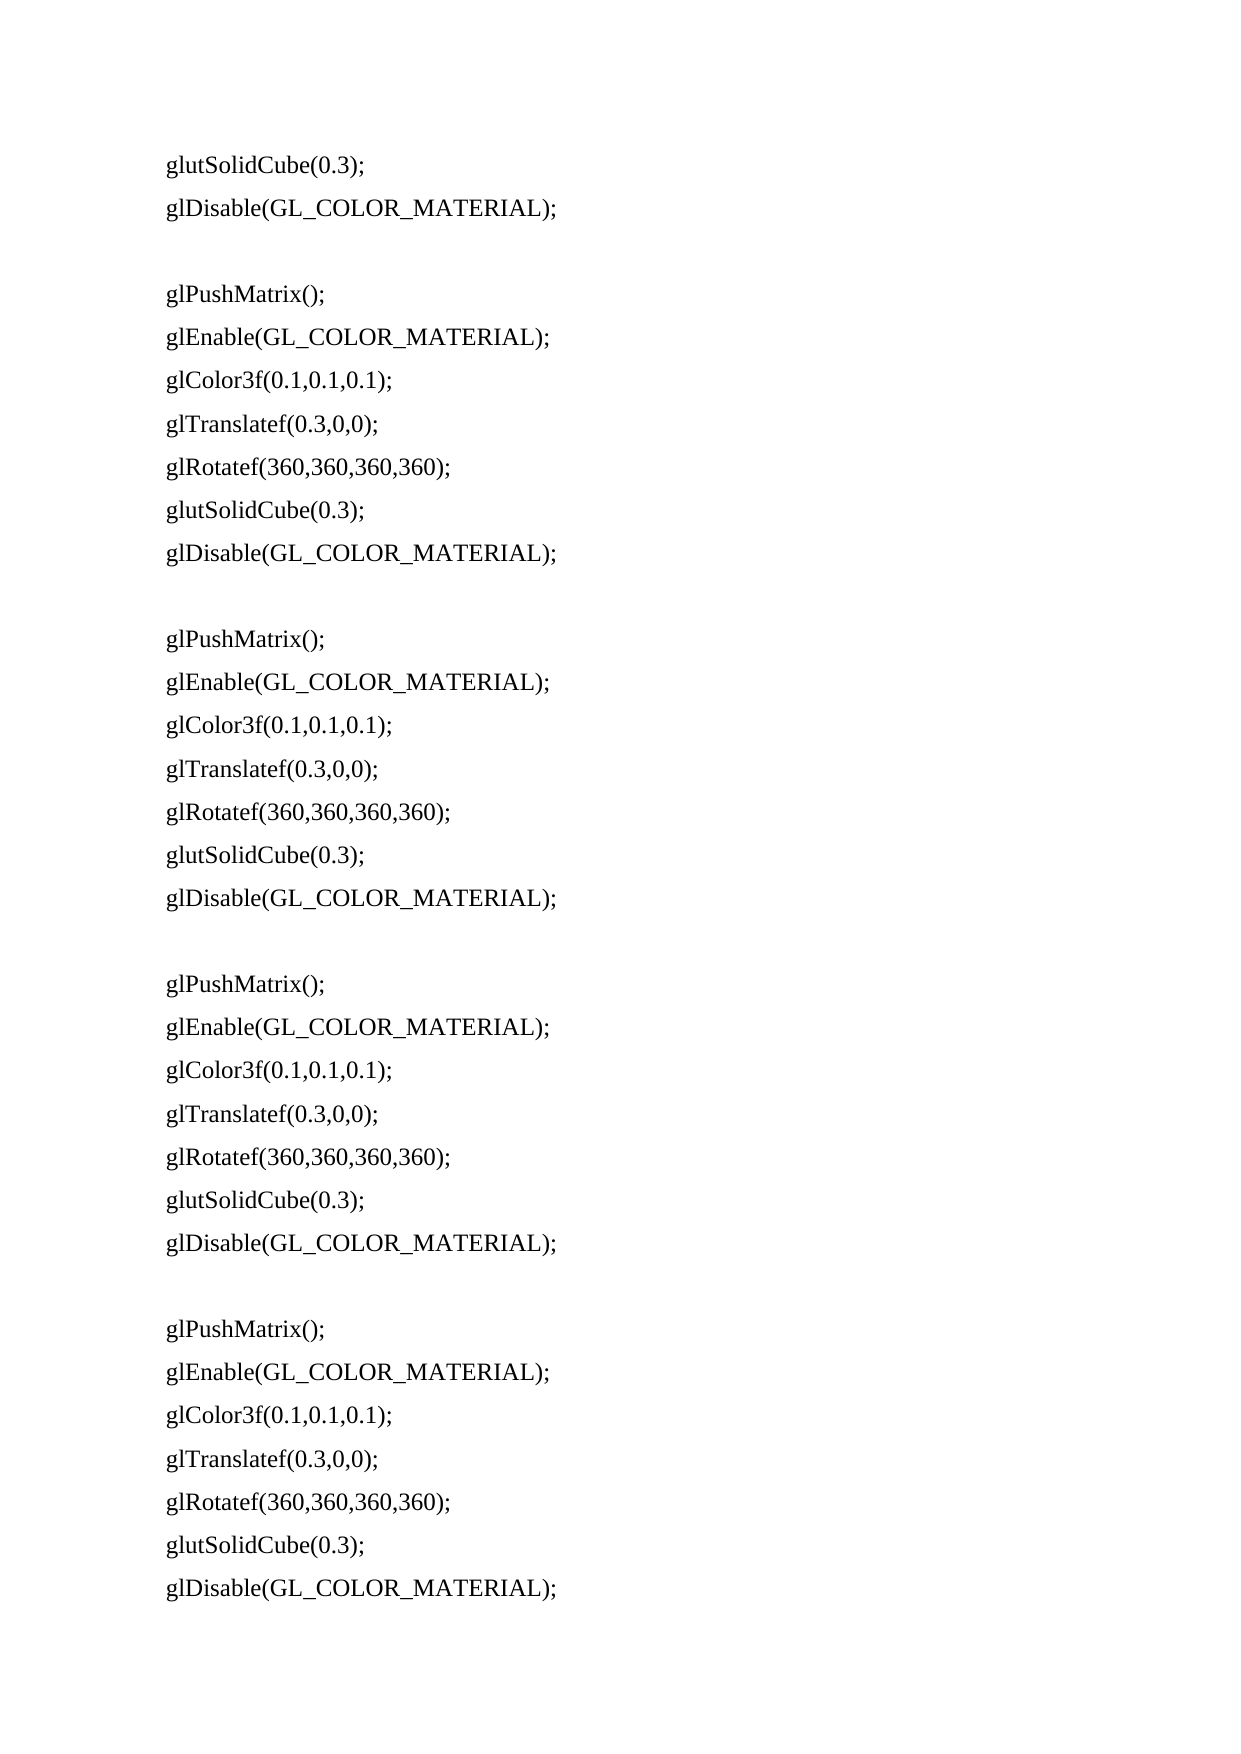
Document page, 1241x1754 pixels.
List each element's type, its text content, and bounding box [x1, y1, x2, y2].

list glDisable(GL_COLOR_MATERIAL); [159, 193, 1090, 222]
list glutSolidCube(0.3); [159, 1185, 1090, 1214]
list glRotatef(360,360,360,360); [159, 1487, 1090, 1516]
list glDisable(GL_COLOR_MATERIAL); [159, 538, 1090, 567]
list glPushMatrix(); [159, 624, 1090, 653]
list glRotatef(360,360,360,360); [159, 452, 1090, 481]
list glTranslatef(0.3,0,0); [159, 1099, 1090, 1127]
list glColor3f(0.1,0.1,0.1); [159, 711, 1090, 739]
list glColor3f(0.1,0.1,0.1); [159, 366, 1090, 394]
list glPushMatrix(); [159, 969, 1090, 998]
list glEnable(GL_COLOR_MATERIAL); [159, 1012, 1090, 1041]
list glRotatef(360,360,360,360); [159, 1142, 1090, 1171]
list glutSolidCube(0.3); [159, 1530, 1090, 1559]
list glDisable(GL_COLOR_MATERIAL); [159, 1228, 1090, 1257]
list glutSolidCube(0.3); [159, 150, 1090, 179]
list glutSolidCube(0.3); [159, 495, 1090, 524]
list glColor3f(0.1,0.1,0.1); [159, 1401, 1090, 1429]
list glEnable(GL_COLOR_MATERIAL); [159, 667, 1090, 696]
list glEnable(GL_COLOR_MATERIAL); [159, 1357, 1090, 1386]
list glTranslatef(0.3,0,0); [159, 754, 1090, 782]
list glDisable(GL_COLOR_MATERIAL); [159, 883, 1090, 912]
list glColor3f(0.1,0.1,0.1); [159, 1056, 1090, 1084]
list glTranslatef(0.3,0,0); [159, 1444, 1090, 1472]
list glPushMatrix(); [159, 1314, 1090, 1343]
list glEnable(GL_COLOR_MATERIAL); [159, 322, 1090, 351]
list glRotatef(360,360,360,360); [159, 797, 1090, 826]
list glDisable(GL_COLOR_MATERIAL); [159, 1573, 1090, 1602]
list glTranslatef(0.3,0,0); [159, 409, 1090, 437]
list glPushMatrix(); [159, 279, 1090, 308]
list glutSolidCube(0.3); [159, 840, 1090, 869]
